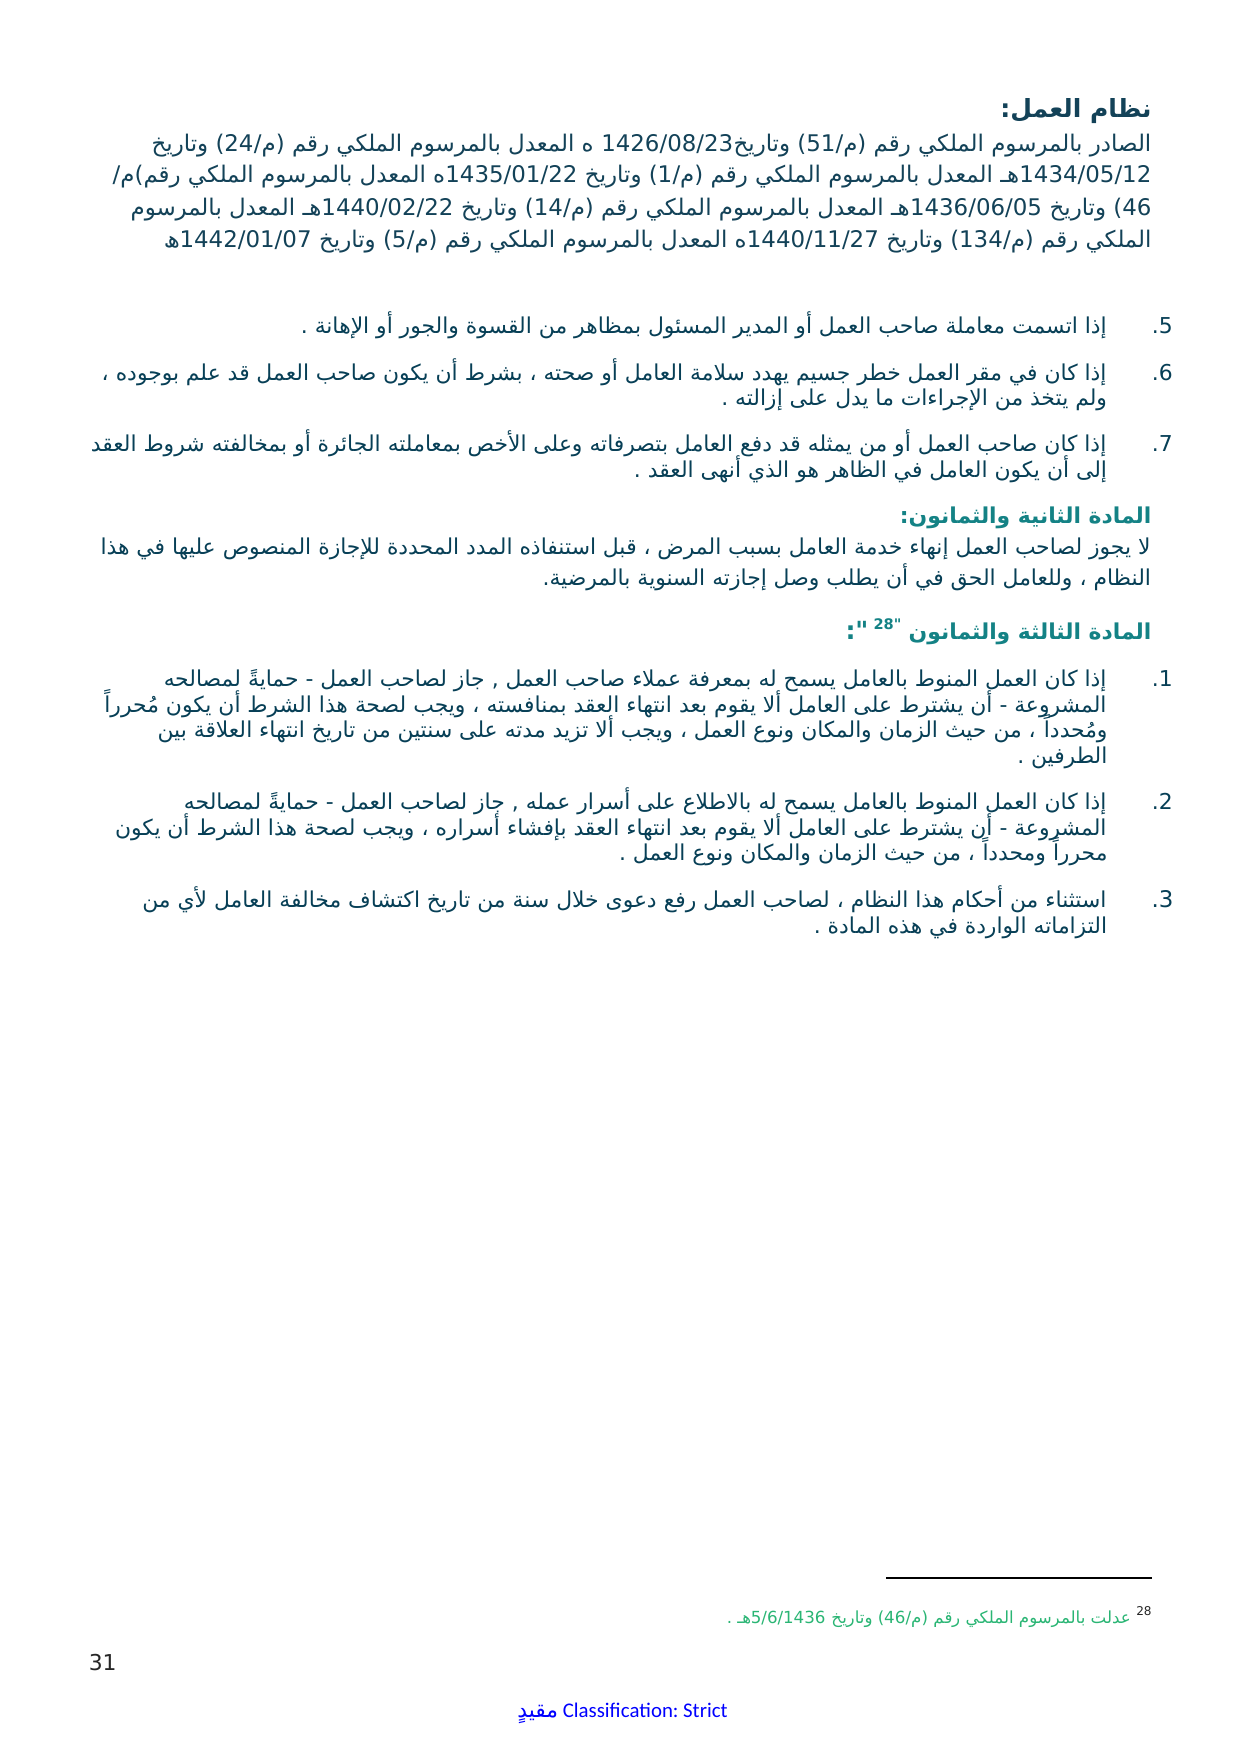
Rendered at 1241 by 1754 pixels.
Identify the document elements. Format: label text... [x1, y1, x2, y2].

list إذا كان في مقر العمل خطر جسيم يهدد سلامة العامل أو صحته ، بشرط أن يكون صاحب العمل قد علم بوجوده ، ولم يتخذ من الإجراءات ما يدل على إزالته . [89, 360, 1152, 411]
list استثناء من أحكام هذا النظام ، لصاحب العمل رفع دعوى خلال سنة من تاريخ اكتشاف مخالفة العامل لأي من التزاماته الواردة في هذه المادة . [89, 886, 1152, 939]
text المادة الثالثة والثمانون " ": [89, 616, 1152, 645]
list إذا كان العمل المنوط بالعامل يسمح له بالاطلاع على أسرار عمله , جاز لصاحب العمل - حمايةً لمصالحه المشروعة - أن يشترط على العامل ألا يقوم بعد انتهاء العقد بإفشاء أسراره ، ويجب لصحة هذا الشرط أن يكون محرراً ومحدداً ، من حيث الزمان والمكان ونوع العمل . [89, 789, 1152, 866]
text المادة الثانية والثمانون: [89, 503, 1152, 529]
list إذا كان صاحب العمل أو من يمثله قد دفع العامل بتصرفاته وعلى الأخص بمعاملته الجائرة أو بمخالفته شروط العقد إلى أن يكون العامل في الظاهر هو الذي أنهى العقد . [89, 432, 1152, 483]
text لا يجوز لصاحب العمل إنهاء خدمة العامل بسبب المرض ، قبل استنفاذه المدد المحددة للإجازة المنصوص عليها في هذا النظام ، وللعامل الحق في أن يطلب وصل إجازته السنوية بالمرضية. [89, 534, 1152, 590]
list إذا كان العمل المنوط بالعامل يسمح له بمعرفة عملاء صاحب العمل , جاز لصاحب العمل - حمايةً لمصالحه المشروعة - أن يشترط على العامل ألا يقوم بعد انتهاء العقد بمنافسته ، ويجب لصحة هذا الشرط أن يكون مُحرراً ومُحدداً ، من حيث الزمان والمكان ونوع العمل ، ويجب ألا تزيد مدته على سنتين من تاريخ انتهاء العلاقة بين الطرفين . [89, 666, 1152, 768]
list إذا اتسمت معاملة صاحب العمل أو المدير المسئول بمظاهر من القسوة والجور أو الإهانة . [89, 313, 1152, 339]
